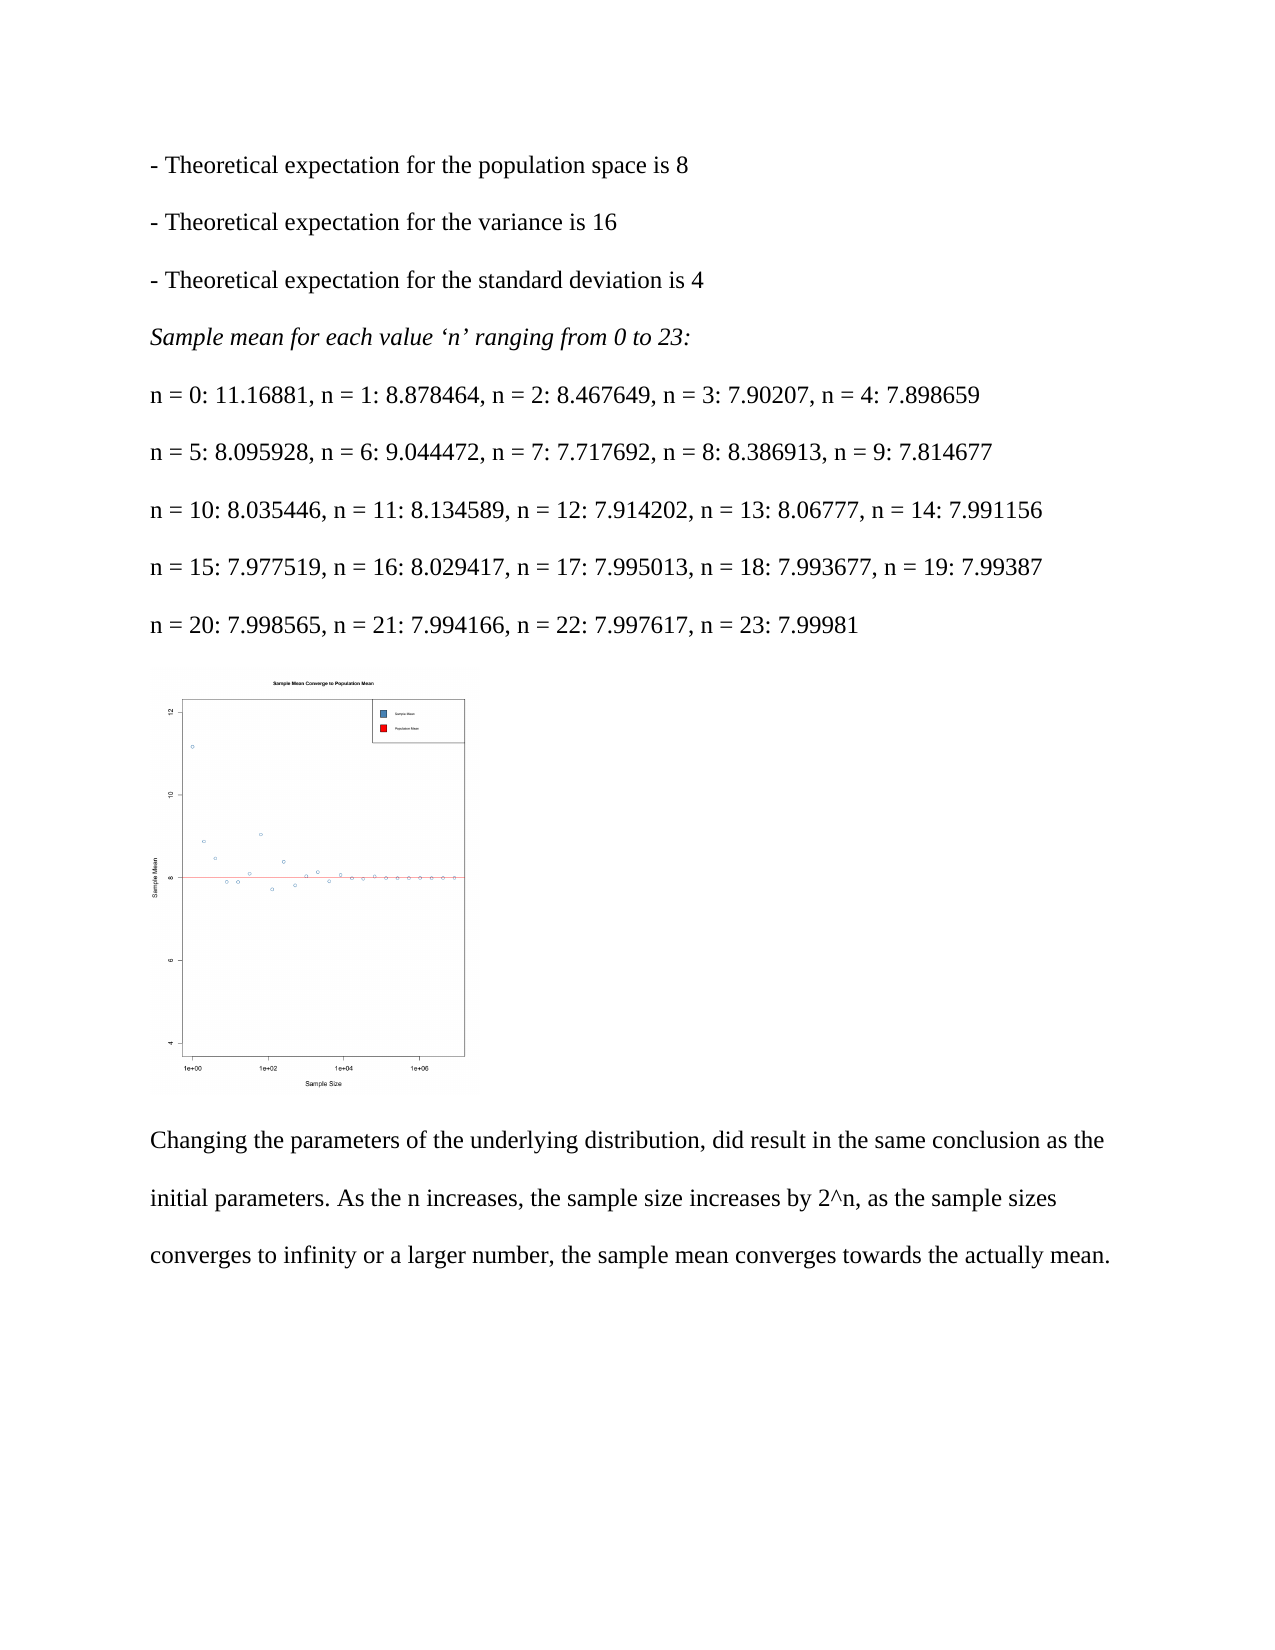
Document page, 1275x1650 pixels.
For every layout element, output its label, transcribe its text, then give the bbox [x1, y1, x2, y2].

text n = 20: 7.998565, n = 21: 7.994166, n = 22: 7.997617, n = 23: 7.99981 [150, 610, 1125, 639]
text n = 10: 8.035446, n = 11: 8.134589, n = 12: 7.914202, n = 13: 8.06777, n = 14: 7.991156 [150, 495, 1125, 524]
text n = 15: 7.977519, n = 16: 8.029417, n = 17: 7.995013, n = 18: 7.993677, n = 19: 7.99387 [150, 552, 1125, 581]
text n = 0: 11.16881, n = 1: 8.878464, n = 2: 8.467649, n = 3: 7.90207, n = 4: 7.898659 [150, 380, 1125, 409]
text - Theoretical expectation for the standard deviation is 4 [150, 265, 1125, 294]
text Changing the parameters of the underlying distribution, did result in the same conclusion as the initial parameters. As the n increases, the sample size increases by 2^n, as the sample sizes converges to infinity or a larger number, the sample mean converges towards the actually mean. [150, 1125, 1125, 1269]
text - Theoretical expectation for the variance is 16 [150, 207, 1125, 236]
text n = 5: 8.095928, n = 6: 9.044472, n = 7: 7.717692, n = 8: 8.386913, n = 9: 7.814677 [150, 437, 1125, 466]
text Sample mean for each value ‘n’ ranging from 0 to 23: [150, 322, 1125, 351]
text - Theoretical expectation for the population space is 8 [150, 150, 1125, 179]
